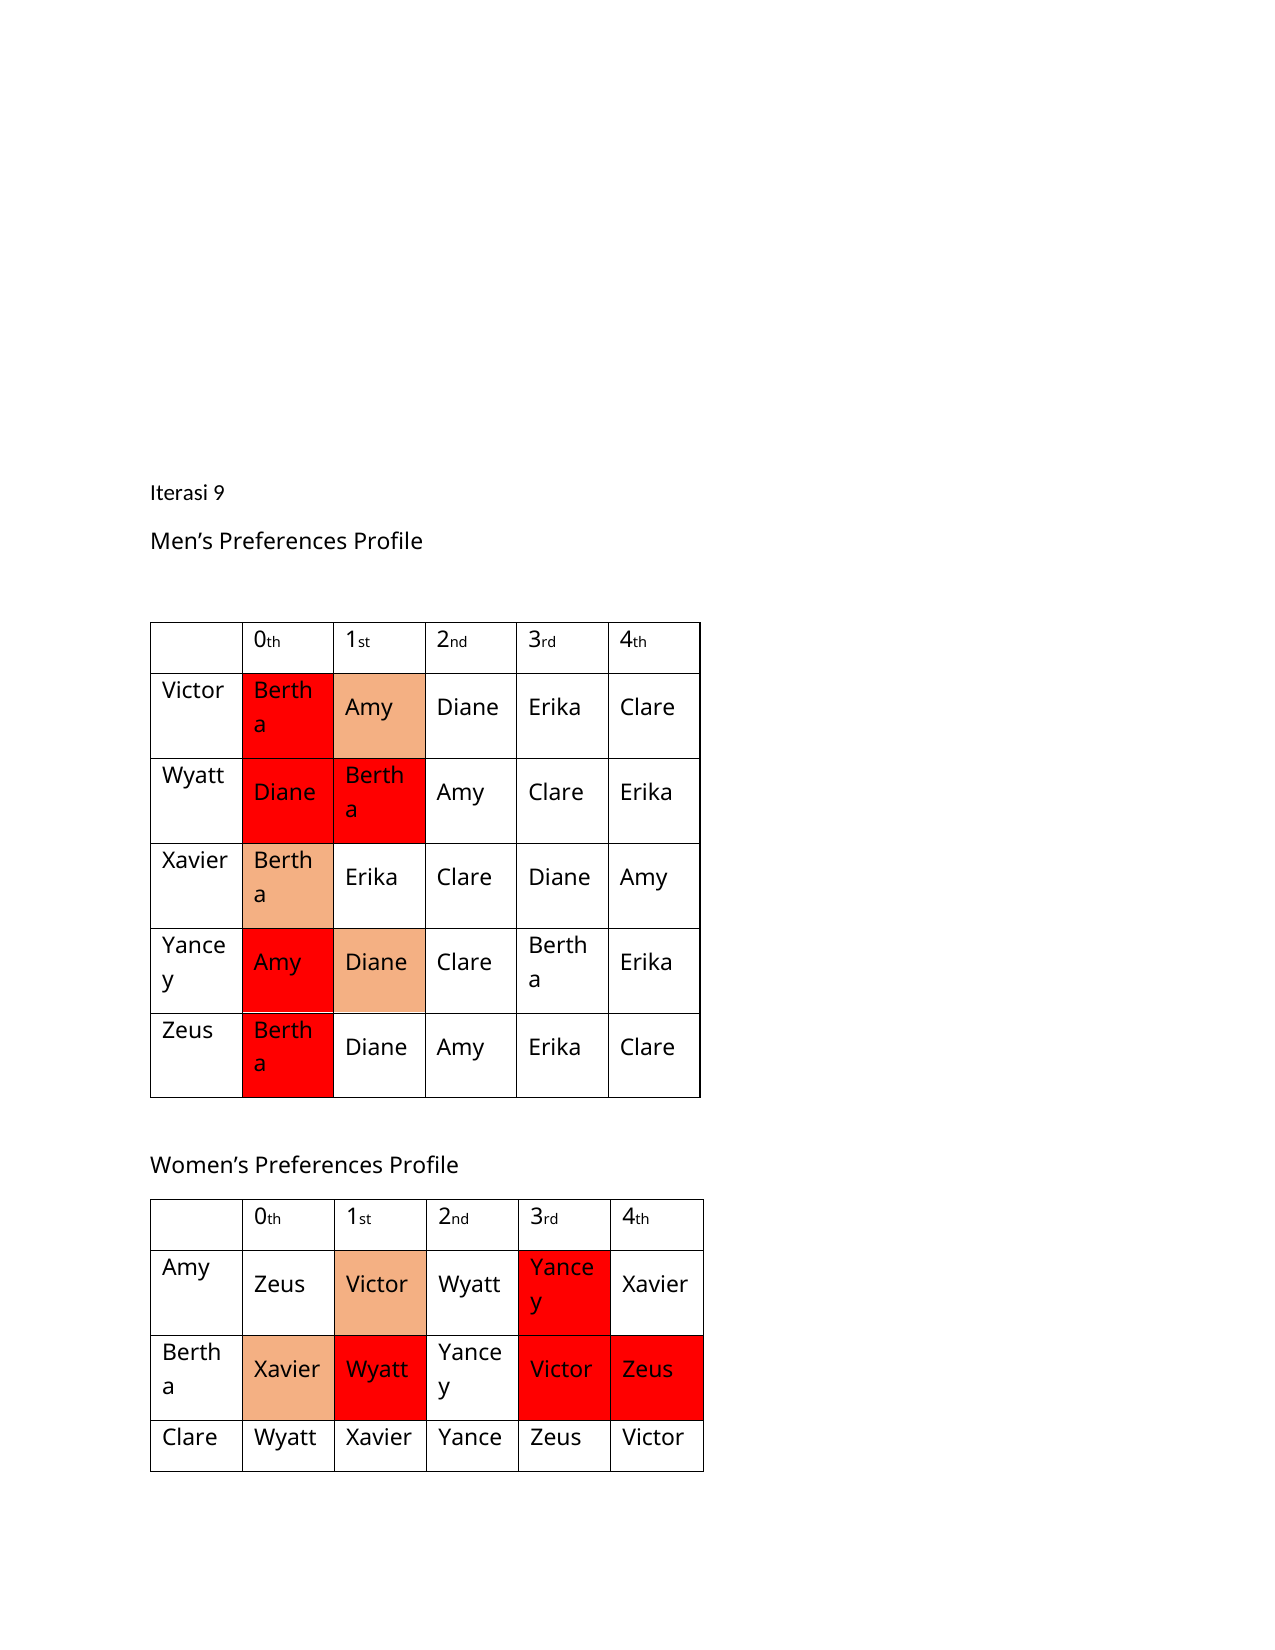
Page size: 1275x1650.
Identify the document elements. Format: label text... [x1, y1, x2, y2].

table_cell Wyatt [335, 1336, 426, 1420]
table_header 1st [335, 1200, 426, 1250]
table_cell Victor [519, 1336, 610, 1420]
table_cell Clare [426, 844, 516, 928]
table_cell Diane [243, 759, 333, 843]
table_cell Amy [609, 844, 699, 928]
table_header 4th [609, 623, 699, 673]
table_cell Yancey [427, 1421, 518, 1471]
table_cell Erika [609, 759, 699, 843]
table_cell Yancey [427, 1336, 518, 1420]
table_cell Wyatt [243, 1421, 334, 1471]
table_cell Erika [334, 844, 425, 928]
table_cell Wyatt [427, 1251, 518, 1335]
table_cell Diane [426, 674, 516, 758]
table_header 2nd [426, 623, 516, 673]
table_cell Erika [517, 1014, 608, 1097]
table_cell Wyatt [151, 759, 242, 843]
table_cell Yancey [519, 1251, 610, 1335]
table_cell Bertha [517, 929, 608, 1012]
table_cell Zeus [243, 1251, 334, 1335]
table_cell Diane [334, 929, 425, 1012]
table_cell Clare [609, 1014, 699, 1097]
table_cell Amy [426, 759, 516, 843]
table_cell Zeus [151, 1014, 242, 1097]
table_cell Xavier [151, 844, 242, 928]
table_cell Xavier [611, 1251, 703, 1335]
table_cell Bertha [151, 1336, 242, 1420]
table_cell Victor [151, 674, 242, 758]
table_cell Victor [611, 1421, 703, 1471]
table_cell Bertha [334, 759, 425, 843]
table_cell Amy [334, 674, 425, 758]
table_cell Clare [609, 674, 699, 758]
text Men’s Preferences Profile [150, 525, 1125, 556]
table_header 3rd [517, 623, 608, 673]
table_header [151, 623, 242, 673]
text Women’s Preferences Profile [150, 1149, 1125, 1180]
table_cell Amy [151, 1251, 242, 1335]
table_cell Clare [517, 759, 608, 843]
table_cell Victor [335, 1251, 426, 1335]
table_cell Bertha [243, 844, 333, 928]
table_cell Xavier [335, 1421, 426, 1471]
table_cell Zeus [519, 1421, 610, 1471]
table_header 4th [611, 1200, 703, 1250]
table_cell Zeus [611, 1336, 703, 1420]
table_header [151, 1200, 242, 1250]
table_cell Bertha [243, 1014, 333, 1097]
table_cell Amy [243, 929, 333, 1012]
table_cell Diane [334, 1014, 425, 1097]
text Iterasi 9 [150, 478, 1125, 506]
table_cell Xavier [243, 1336, 334, 1420]
table_header 2nd [427, 1200, 518, 1250]
table_header 0th [243, 623, 333, 673]
table_header 0th [243, 1200, 334, 1250]
table_header 3rd [519, 1200, 610, 1250]
table_cell Clare [151, 1421, 242, 1471]
table_cell Clare [426, 929, 516, 1012]
table_cell Diane [517, 844, 608, 928]
table_cell Amy [426, 1014, 516, 1097]
table_cell Yancey [151, 929, 242, 1012]
table_cell Bertha [243, 674, 333, 758]
table_header 1st [334, 623, 425, 673]
table_cell Erika [517, 674, 608, 758]
table_cell Erika [609, 929, 699, 1012]
